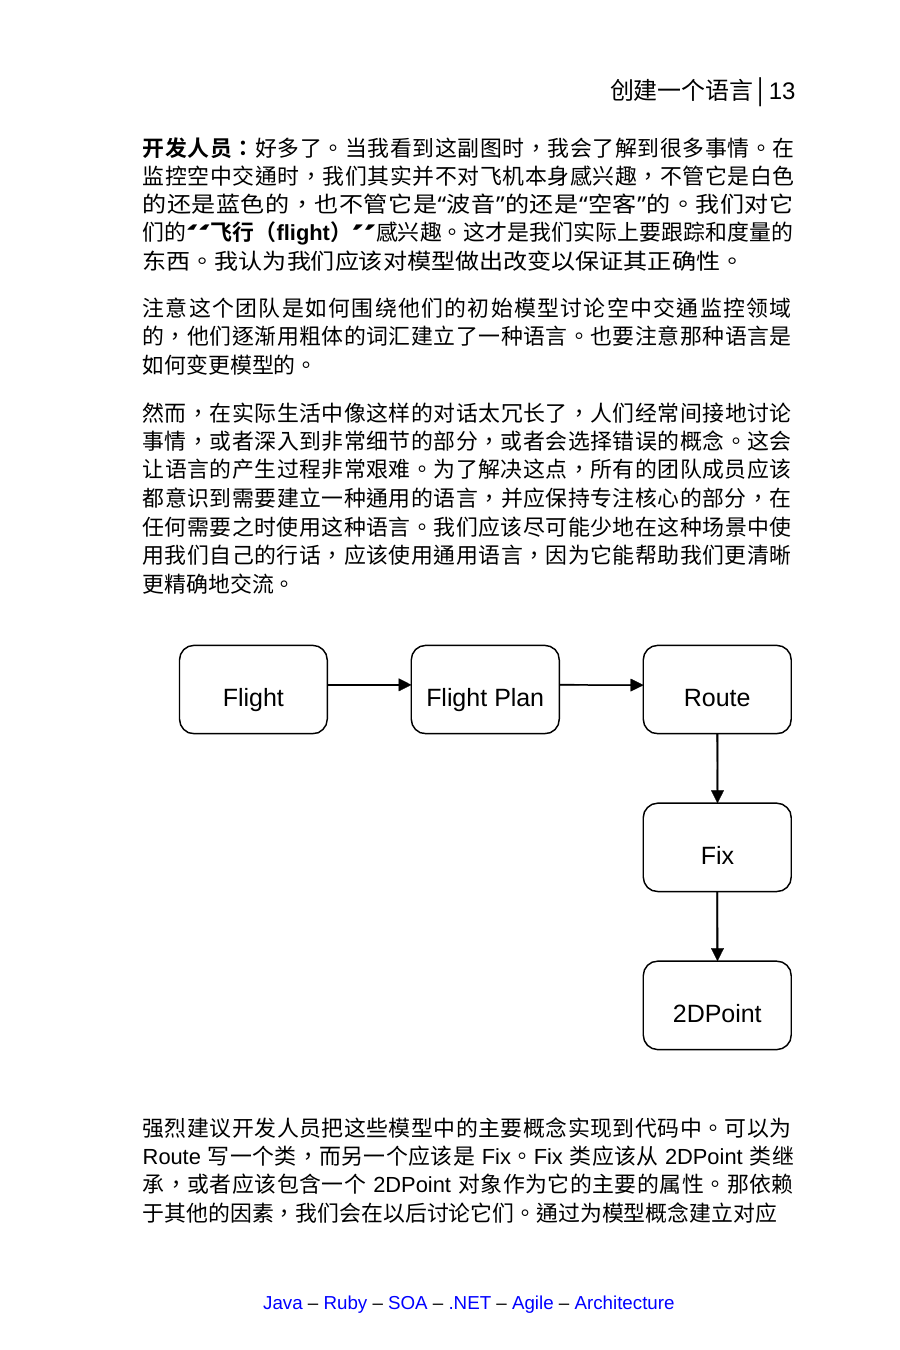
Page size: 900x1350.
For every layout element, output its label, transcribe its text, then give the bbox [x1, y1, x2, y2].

subtitle 创建一个语言│13 [23, 74, 795, 106]
text 然而，在实际生活中像这样的对话太冗长了，人们经常间接地讨论事情，或者深入到非常细节的部分，或者会选择错误的概念。这会让语言的产生过程非常艰难。为了解决这点，所有的团队成员应该都意识到需要建立一种通用的语言，并应保持专注核心的部分，在任何需要之时使用这种语言。我们应该尽可能少地在这种场景中使用我们自己的行话，应该使用通用语言，因为它能帮助我们更清晰更精确地交流。 [142, 398, 794, 599]
text Java – Ruby – SOA – .NET – Agile – Architecture [263, 1292, 835, 1314]
text 强烈建议开发人员把这些模型中的主要概念实现到代码中。可以为Route 写一个类，而另一个应该是 Fix。Fix 类应该从 2DPoint 类继承，或者应该包含一个 2DPoint 对象作为它的主要的属性。那依赖于其他的因素，我们会在以后讨论它们。通过为模型概念建立对应 [142, 1113, 794, 1228]
text 开发人员：好多了。当我看到这副图时，我会了解到很多事情。在监控空中交通时，我们其实并不对飞机本身感兴趣，不管它是白色的还是蓝色的，也不管它是“波音”的还是“空客”的。我们对它们的“飞行（flight）”感兴趣。这才是我们实际上要跟踪和度量的东西。我认为我们应该对模型做出改变以保证其正确性。 [142, 134, 794, 276]
text 注意这个团队是如何围绕他们的初始模型讨论空中交通监控领域的，他们逐渐用粗体的词汇建立了一种语言。也要注意那种语言是如何变更模型的。 [142, 294, 794, 380]
